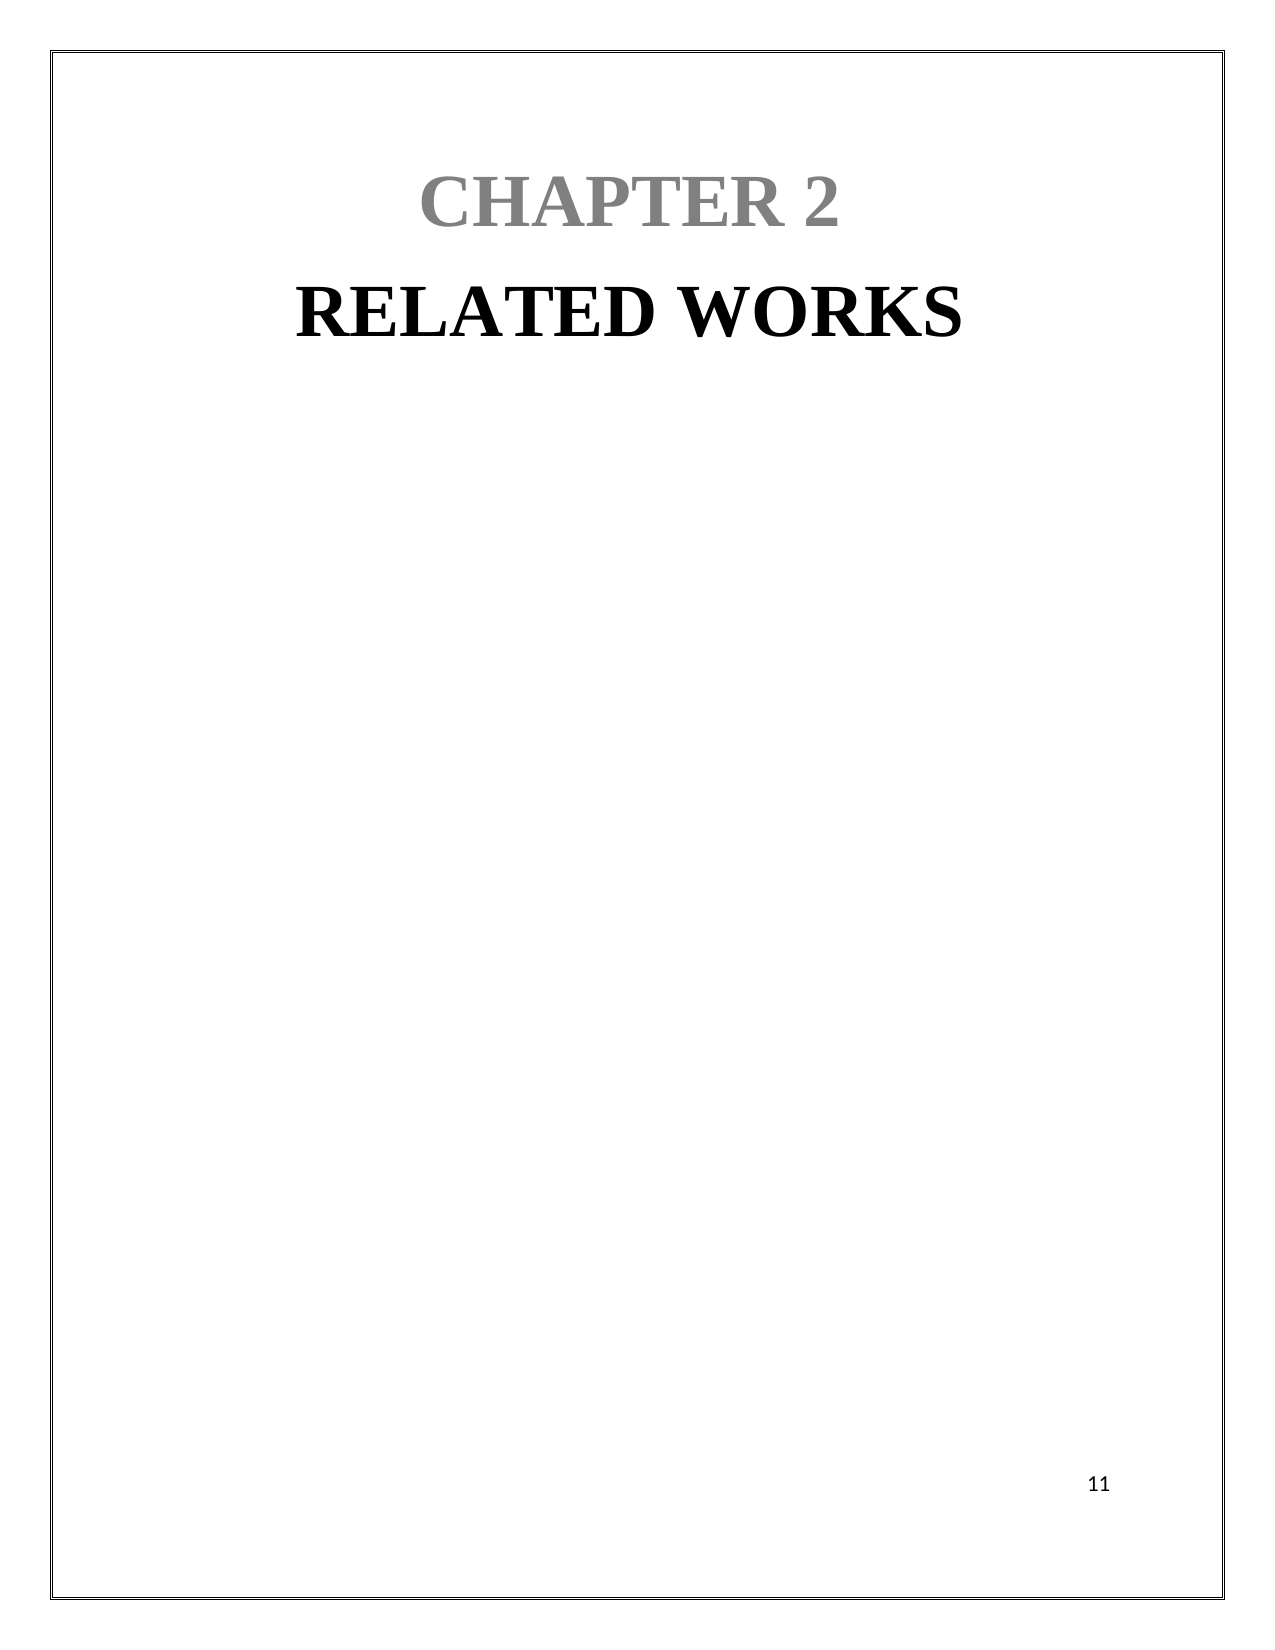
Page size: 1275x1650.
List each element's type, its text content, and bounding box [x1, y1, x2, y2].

text RELATED WORKS [150, 266, 1110, 352]
text CHAPTER 2 [150, 156, 1110, 242]
